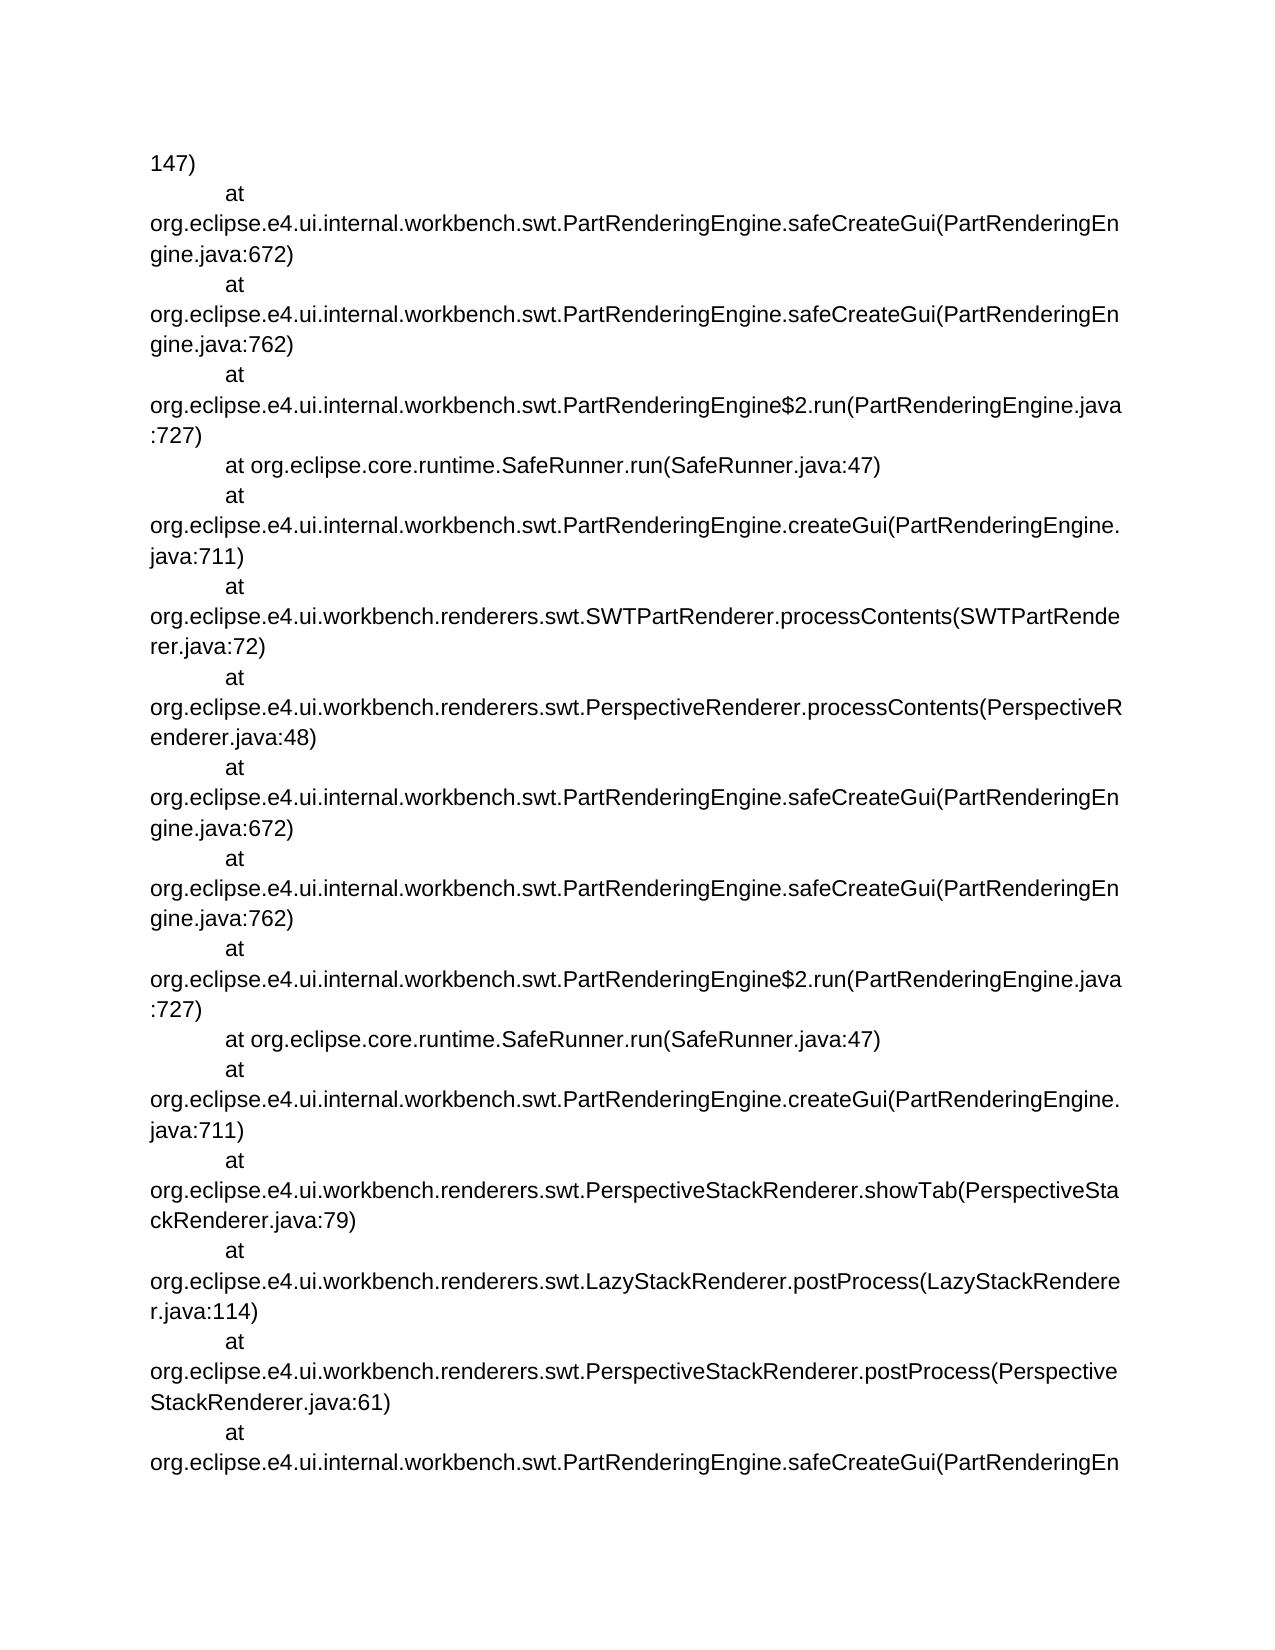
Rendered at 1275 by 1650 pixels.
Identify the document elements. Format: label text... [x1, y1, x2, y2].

text at org.eclipse.e4.ui.internal.workbench.swt.PartRenderingEngine.safeCreateGui(PartRenderingEngine.java:672) [150, 754, 1125, 841]
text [150, 1419, 1125, 1475]
text at org.eclipse.core.runtime.SafeRunner.run(SafeRunner.java:47) [150, 452, 1125, 478]
text at org.eclipse.e4.ui.workbench.renderers.swt.PerspectiveStackRenderer.showTab(PerspectiveStackRenderer.java:79) [150, 1147, 1125, 1234]
text at org.eclipse.e4.ui.internal.workbench.swt.PartRenderingEngine$2.run(PartRenderingEngine.java:727) [150, 361, 1125, 448]
text at org.eclipse.e4.ui.internal.workbench.swt.PartRenderingEngine.safeCreateGui(PartRenderingEngine.java:672) [150, 180, 1125, 267]
text at org.eclipse.core.runtime.SafeRunner.run(SafeRunner.java:47) [150, 1026, 1125, 1052]
text at org.eclipse.e4.ui.workbench.renderers.swt.SWTPartRenderer.processContents(SWTPartRenderer.java:72) [150, 573, 1125, 660]
text at org.eclipse.e4.ui.internal.workbench.swt.PartRenderingEngine.safeCreateGui(PartRenderingEngine.java:762) [150, 271, 1125, 358]
text at org.eclipse.e4.ui.workbench.renderers.swt.PerspectiveStackRenderer.postProcess(PerspectiveStackRenderer.java:61) [150, 1328, 1125, 1415]
text at org.eclipse.e4.ui.internal.workbench.swt.PartRenderingEngine$2.run(PartRenderingEngine.java:727) [150, 935, 1125, 1022]
text at org.eclipse.e4.ui.internal.workbench.swt.PartRenderingEngine.createGui(PartRenderingEngine.java:711) [150, 482, 1125, 569]
text at org.eclipse.e4.ui.workbench.renderers.swt.LazyStackRenderer.postProcess(LazyStackRenderer.java:114) [150, 1237, 1125, 1324]
text at org.eclipse.e4.ui.workbench.renderers.swt.PerspectiveRenderer.processContents(PerspectiveRenderer.java:48) [150, 663, 1125, 750]
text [150, 150, 1125, 176]
text at org.eclipse.e4.ui.internal.workbench.swt.PartRenderingEngine.createGui(PartRenderingEngine.java:711) [150, 1056, 1125, 1143]
text at org.eclipse.e4.ui.internal.workbench.swt.PartRenderingEngine.safeCreateGui(PartRenderingEngine.java:762) [150, 845, 1125, 932]
